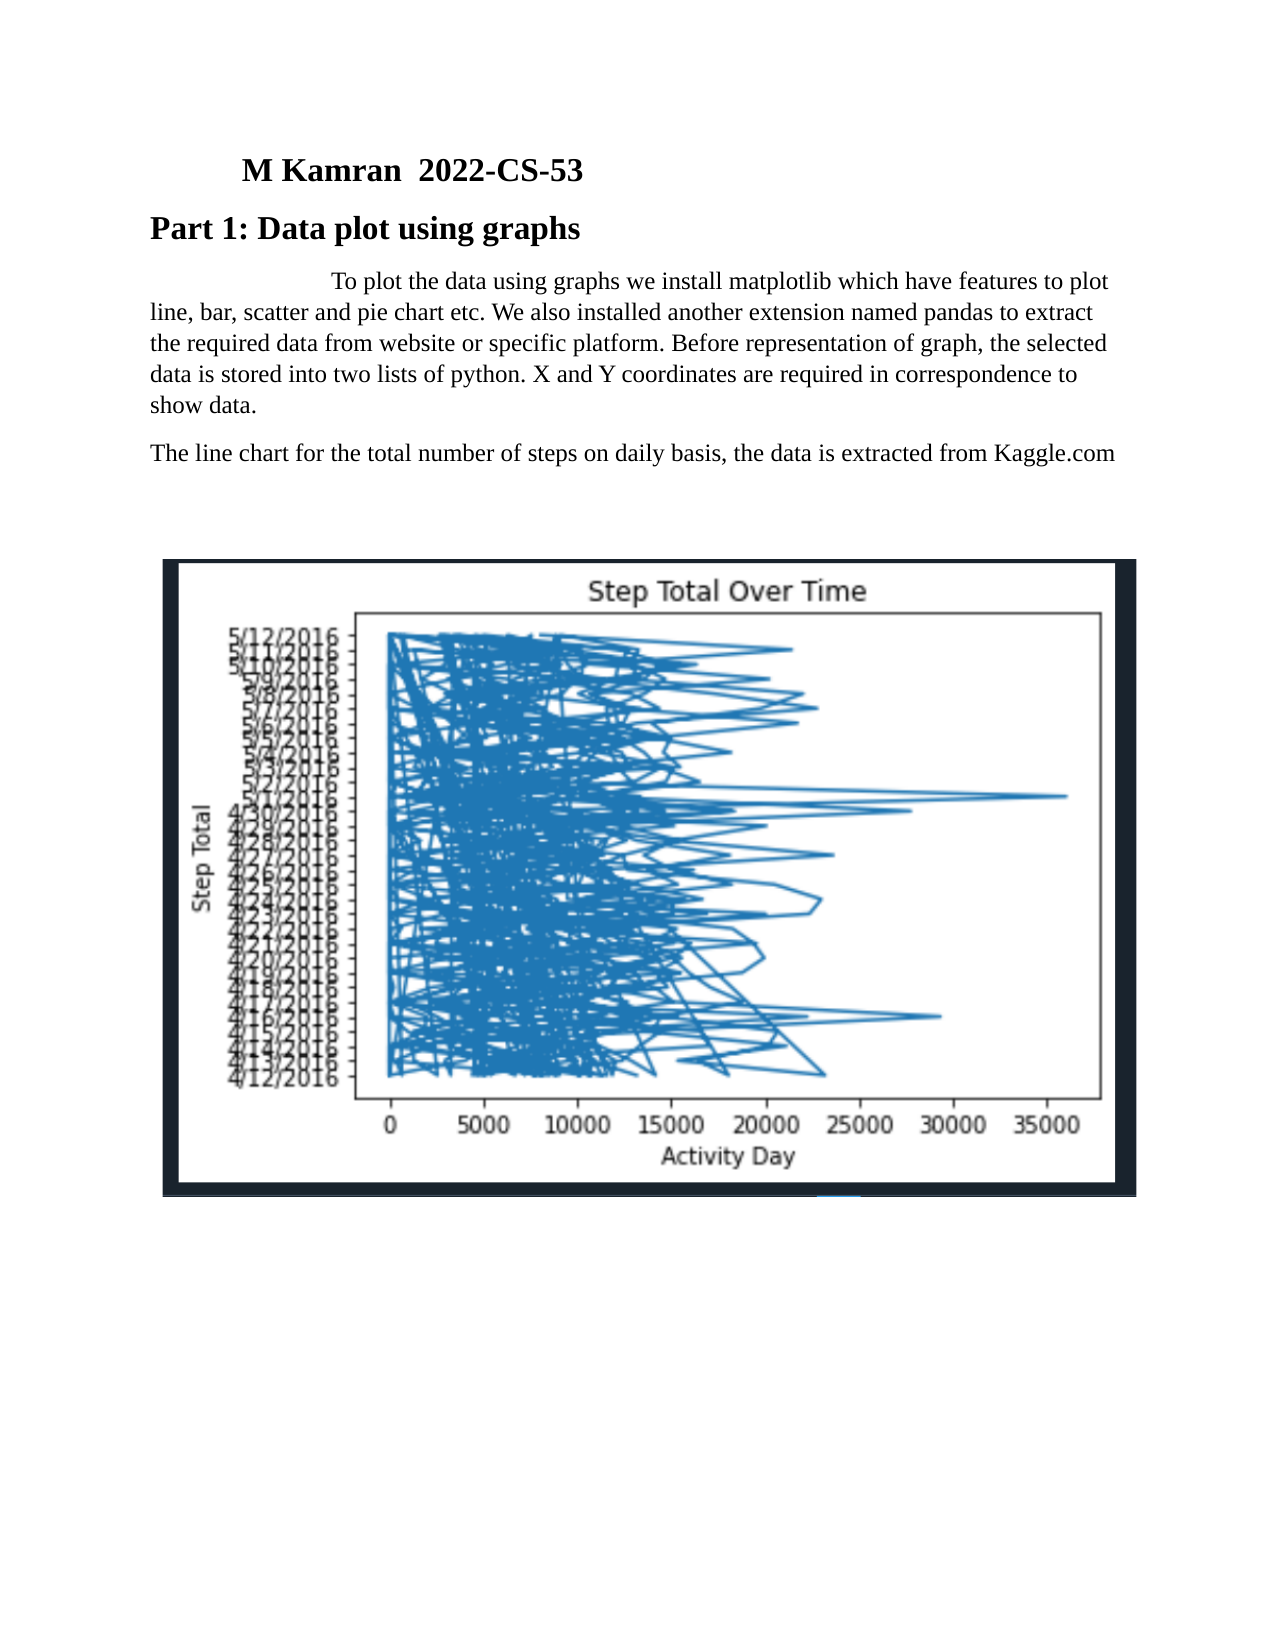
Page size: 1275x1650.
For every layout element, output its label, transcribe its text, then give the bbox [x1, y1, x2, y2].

picture [162, 559, 1137, 1197]
text M Kamran 2022-CS-53 [150, 150, 1125, 188]
text To plot the data using graphs we install matplotlib which have features to plot line, bar, scatter and pie chart etc. We also installed another extension named pandas to extract the required data from website or specific platform. Before representation of graph, the selected data is stored into two lists of python. X and Y coordinates are required in correspondence to show data. [150, 266, 1125, 419]
text Part 1: Data plot using graphs [150, 208, 1125, 246]
text The line chart for the total number of steps on daily basis, the data is extracted from Kaggle.com [150, 438, 1125, 467]
